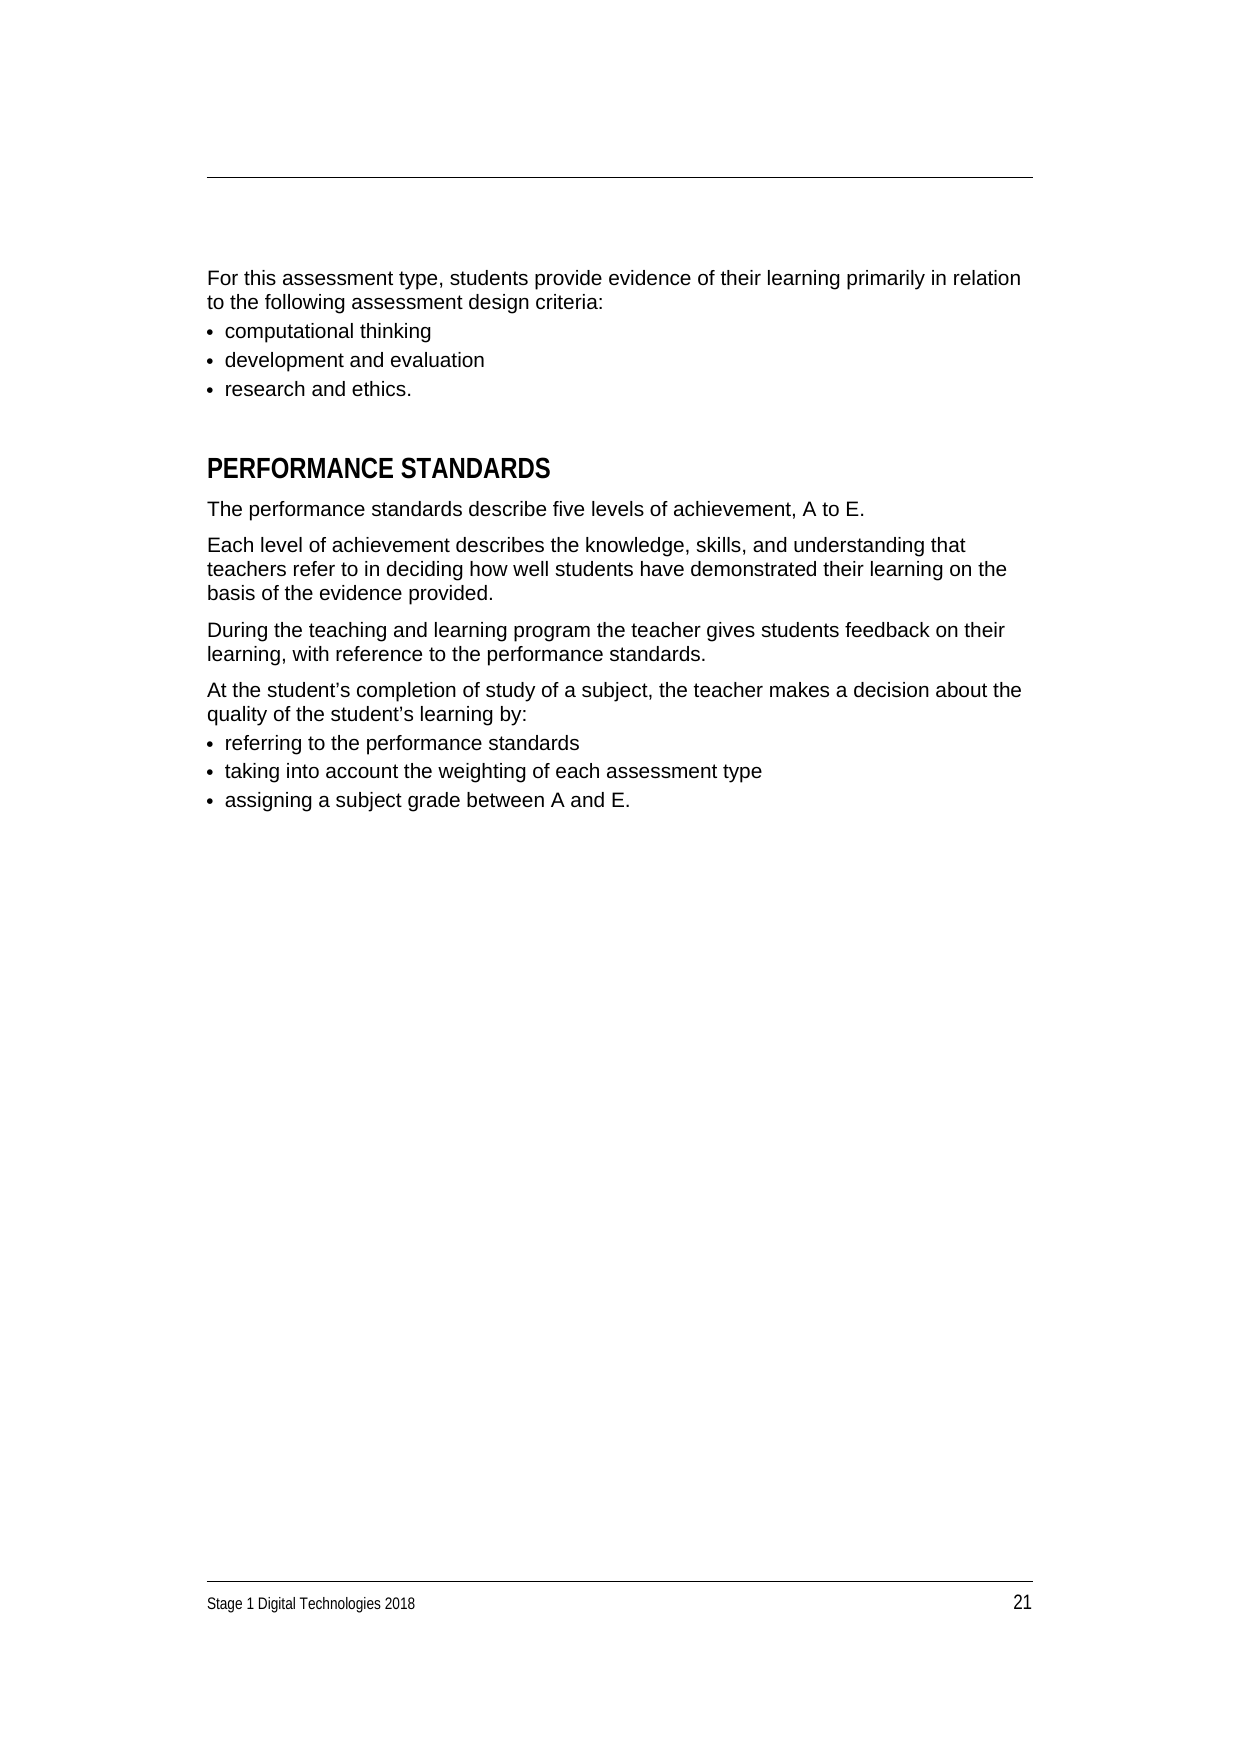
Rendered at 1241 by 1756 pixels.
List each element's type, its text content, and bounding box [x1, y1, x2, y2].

text assigning a subject grade between A and E. [207, 790, 1033, 812]
text computational thinking [207, 320, 1033, 343]
text Performance standards [207, 451, 1033, 484]
text taking into account the weighting of each assessment type [207, 761, 1033, 783]
text At the student’s completion of study of a subject, the teacher makes a decision about the quality of the student’s learning by: [207, 678, 1033, 726]
text The performance standards describe five levels of achievement, A to E. [207, 497, 1033, 521]
text During the teaching and learning program the teacher gives students feedback on their learning, with reference to the performance standards. [207, 617, 1033, 665]
text For this assessment type, students provide evidence of their learning primarily in relation to the following assessment design criteria: [207, 266, 1033, 314]
text development and evaluation [207, 349, 1033, 372]
text research and ethics. [207, 378, 1033, 401]
text Each level of achievement describes the knowledge, skills, and understanding that teachers refer to in deciding how well students have demonstrated their learning on the basis of the evidence provided. [207, 533, 1033, 605]
text referring to the performance standards [207, 732, 1033, 755]
